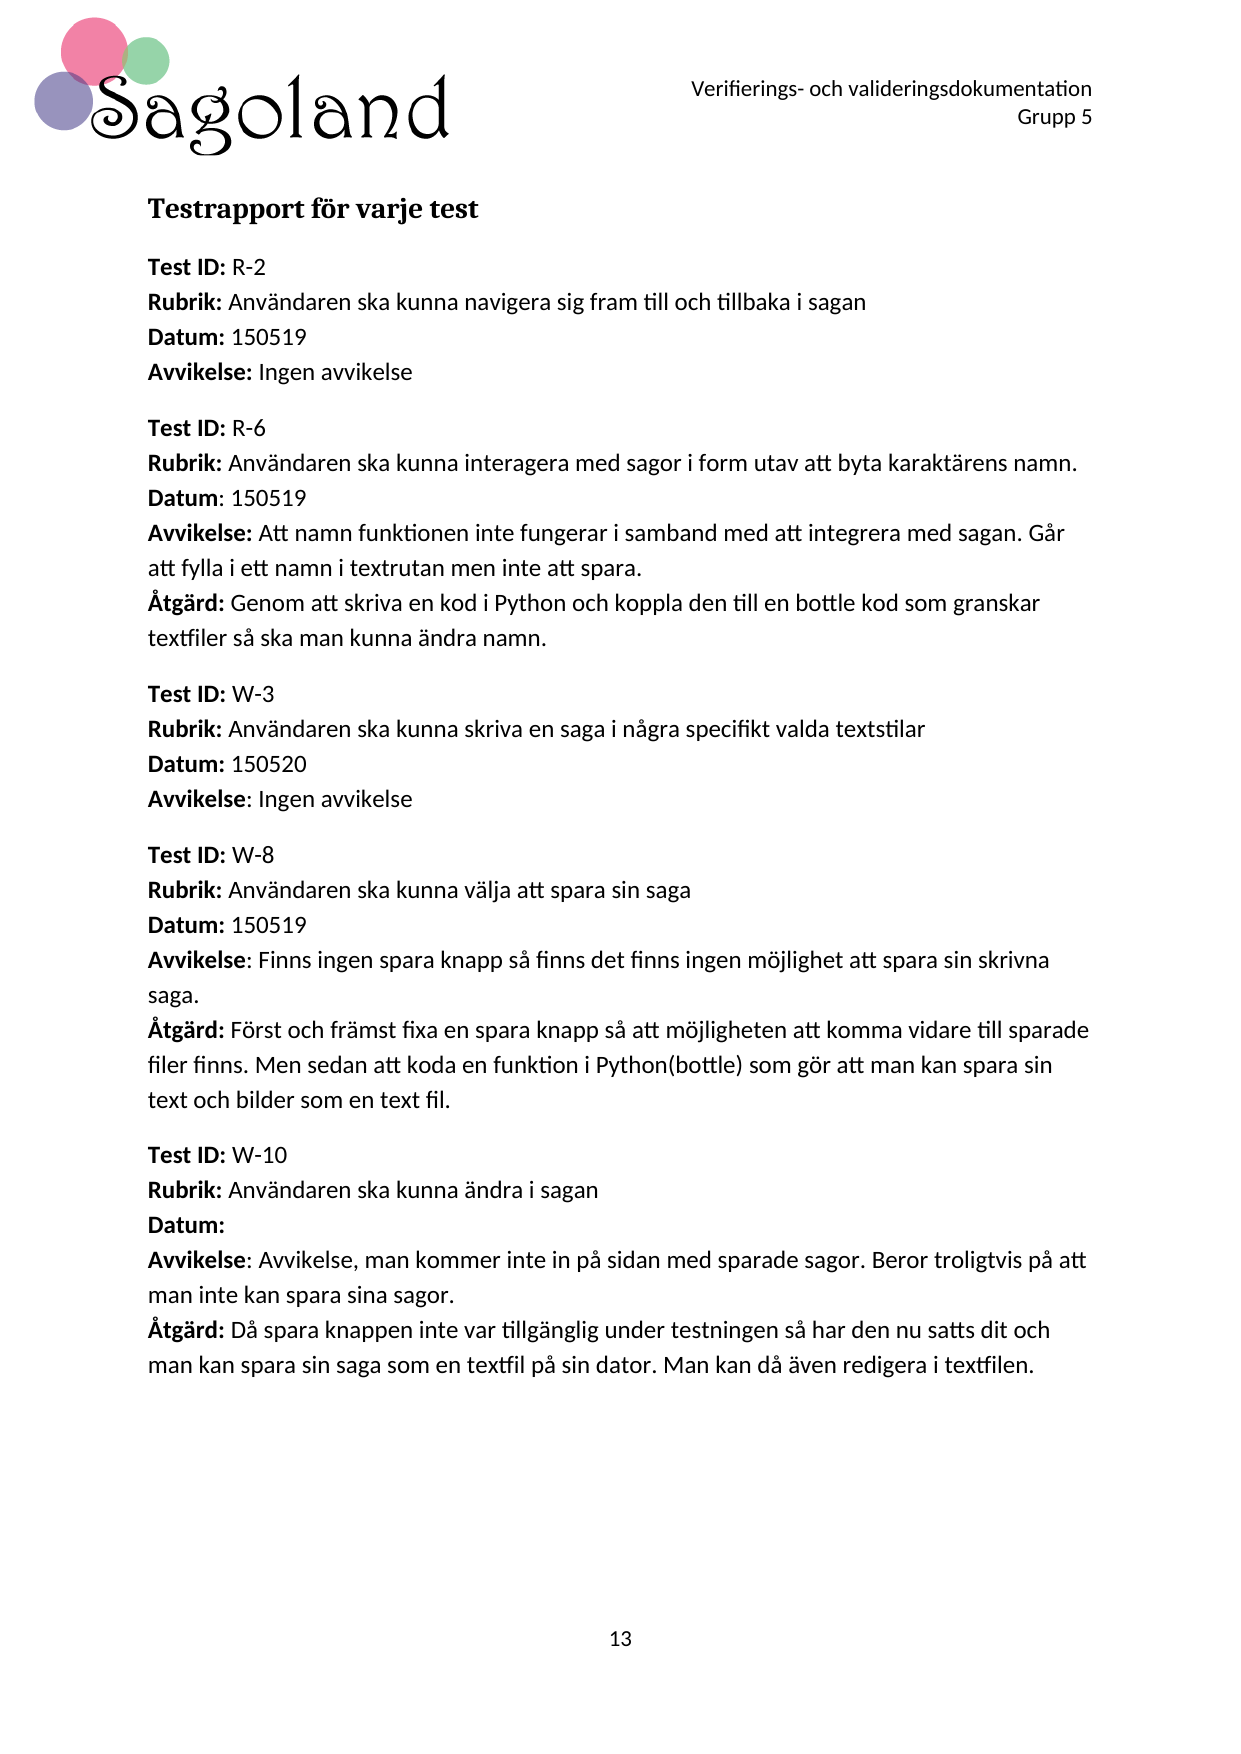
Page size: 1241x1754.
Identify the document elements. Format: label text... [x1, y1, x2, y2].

text Test ID: R-2 Rubrik: Användaren ska kunna navigera sig fram till och tillbaka i sagan Datum: 150519 Avvikelse: Ingen avvikelse [148, 251, 1093, 387]
text Test ID: W-10 Rubrik: Användaren ska kunna ändra i sagan Datum: Avvikelse: Avvikelse, man kommer inte in på sidan med sparade sagor. Beror troligtvis på att man inte kan spara sina sagor. Åtgärd: Då spara knappen inte var tillgänglig under testningen så har den nu satts dit och man kan spara sin saga som en textfil på sin dator. Man kan då även redigera i textfilen. [148, 1140, 1093, 1380]
text Test ID: W-3 Rubrik: Användaren ska kunna skriva en saga i några specifikt valda textstilar Datum: 150520 Avvikelse: Ingen avvikelse [148, 678, 1093, 813]
text Test ID: W-8 Rubrik: Användaren ska kunna välja att spara sin saga Datum: 150519 Avvikelse: Finns ingen spara knapp så finns det finns ingen möjlighet att spara sin skrivna saga. Åtgärd: Först och främst fixa en spara knapp så att möjligheten att komma vidare till sparade filer finns. Men sedan att koda en funktion i Python(bottle) som gör att man kan spara sin text och bilder som en text fil. [148, 839, 1093, 1114]
text Testrapport för varje test [148, 192, 1093, 226]
picture [31, 15, 453, 156]
text Test ID: R-6 Rubrik: Användaren ska kunna interagera med sagor i form utav att byta karaktärens namn. Datum: 150519 Avvikelse: Att namn funktionen inte fungerar i samband med att integrera med sagan. Går att fylla i ett namn i textrutan men inte att spara. Åtgärd: Genom att skriva en kod i Python och koppla den till en bottle kod som granskar textfiler så ska man kunna ändra namn. [148, 412, 1093, 653]
